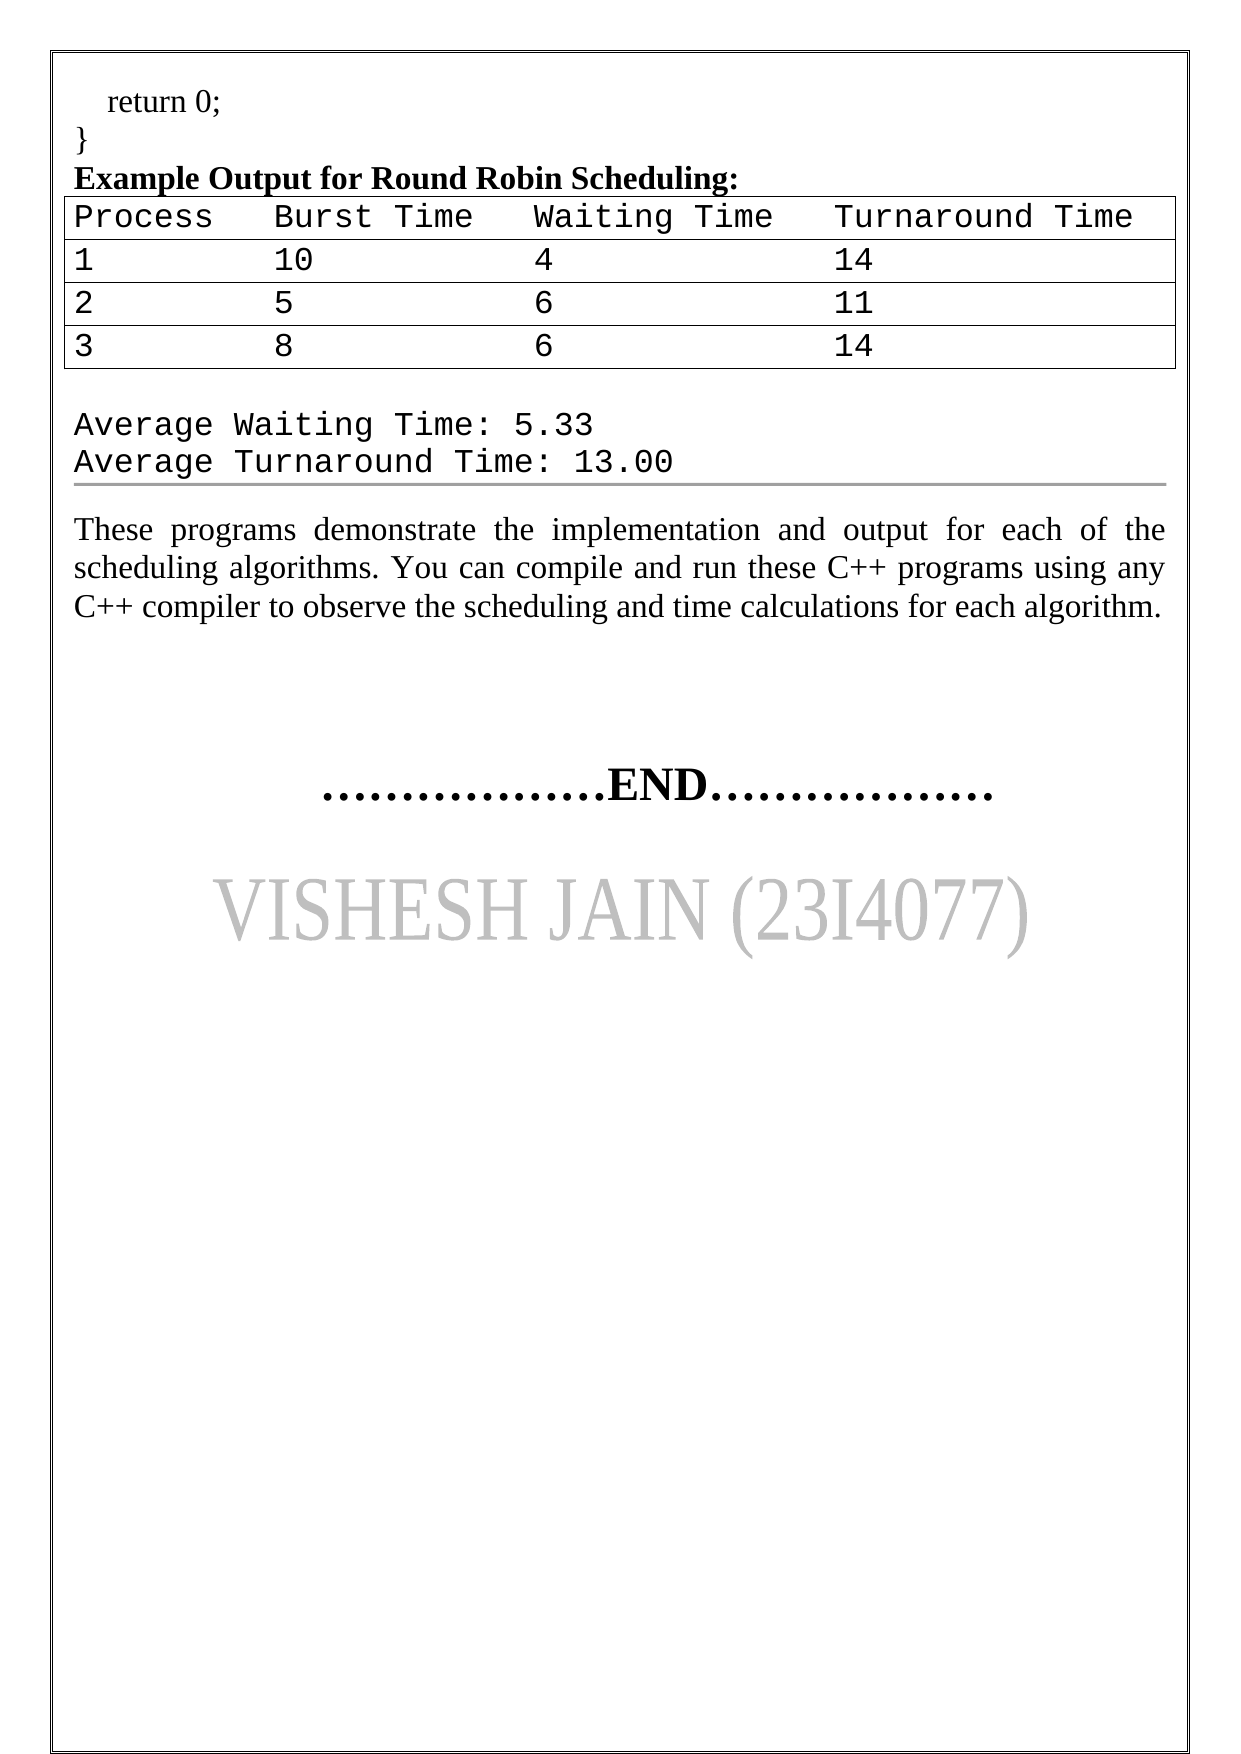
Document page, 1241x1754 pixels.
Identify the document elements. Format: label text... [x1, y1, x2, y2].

text Average Turnaround Time: 13.00 [74, 445, 1166, 482]
text Example Output for Round Robin Scheduling: [74, 158, 1166, 196]
text } [74, 119, 1166, 158]
text ………………END……………… [149, 756, 1166, 811]
text These programs demonstrate the implementation and output for each of the scheduling algorithms. You can compile and run these C++ programs using any C++ compiler to observe the scheduling and time calculations for each algorithm. [74, 509, 1166, 624]
text 1 10 4 14 [65, 240, 1175, 282]
text Average Waiting Time: 5.33 [74, 407, 1166, 445]
text 3 8 6 14 [65, 326, 1175, 368]
text 2 5 6 11 [65, 283, 1175, 325]
text Process Burst Time Waiting Time Turnaround Time [65, 197, 1175, 239]
text return 0; [74, 81, 1166, 119]
